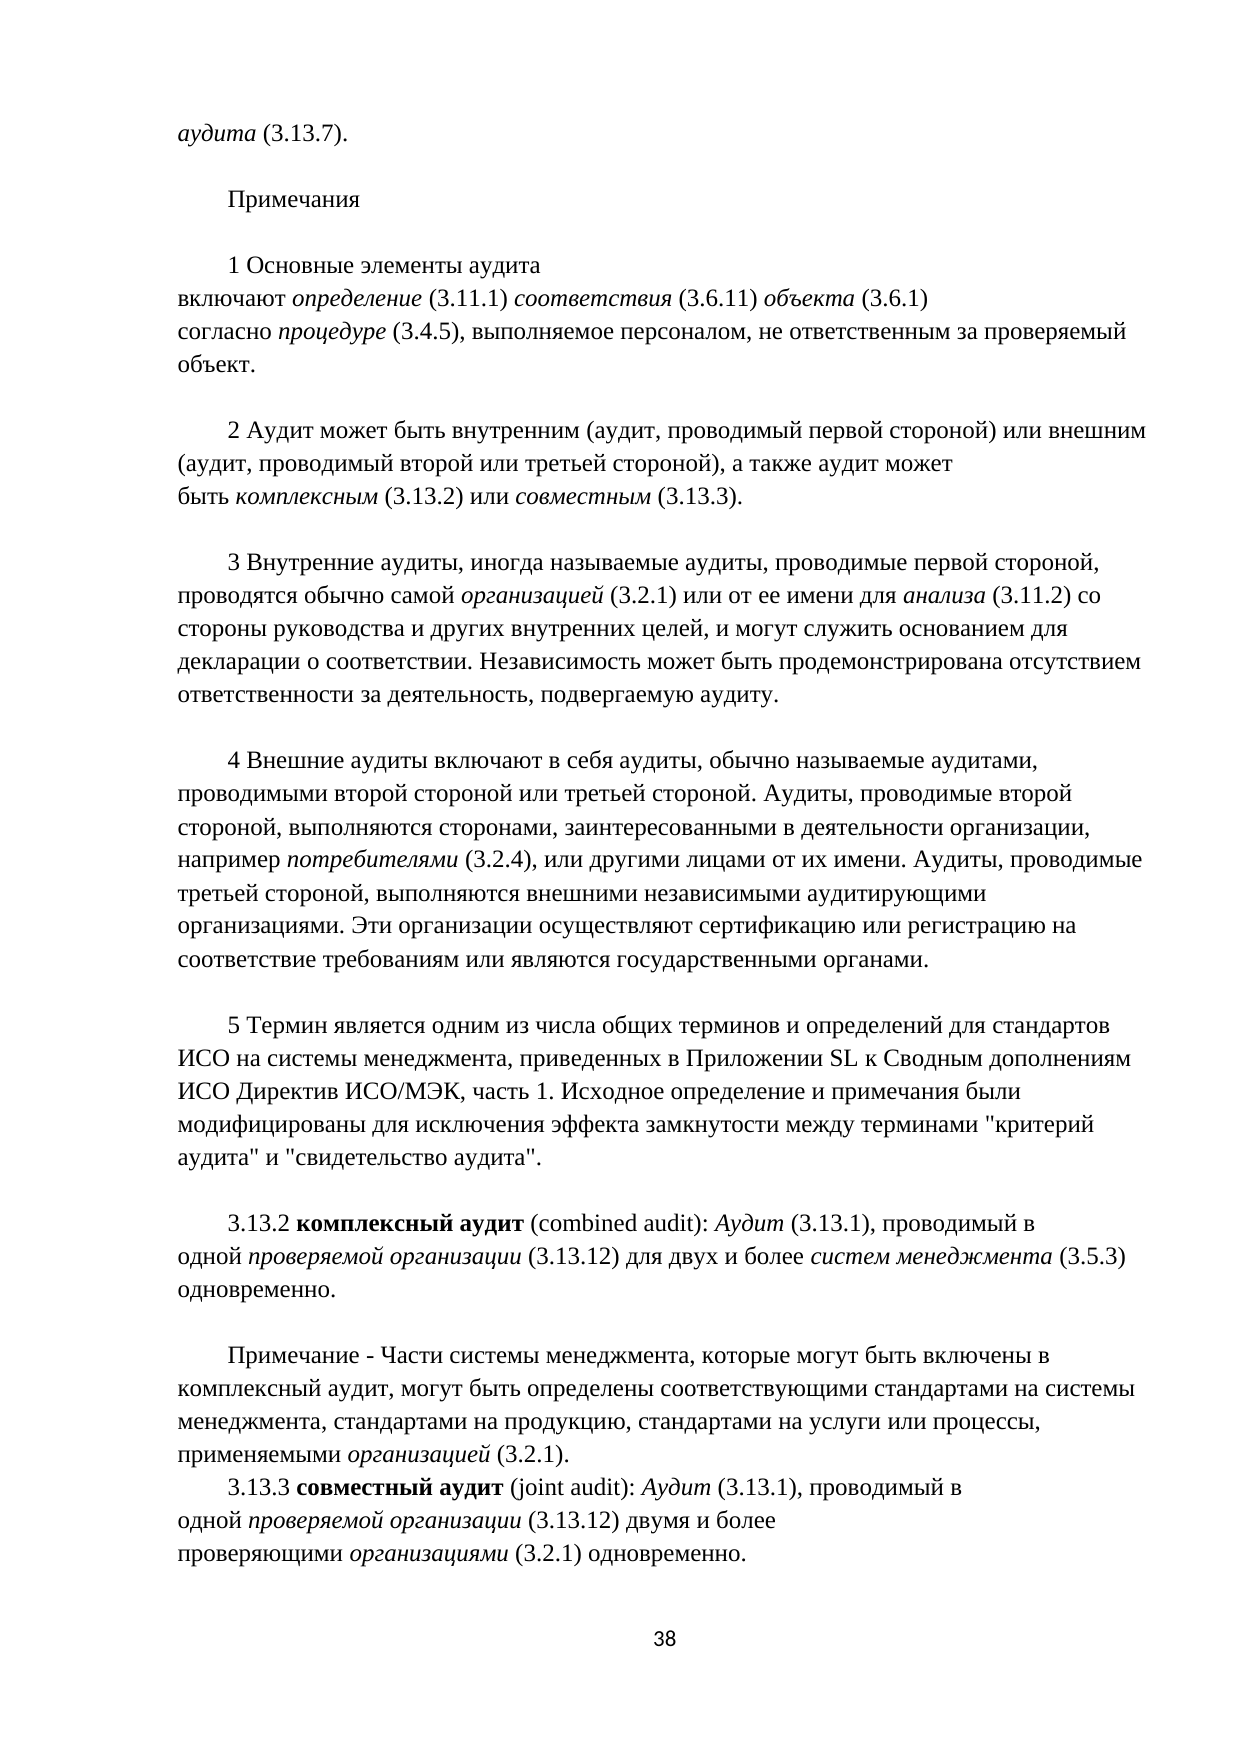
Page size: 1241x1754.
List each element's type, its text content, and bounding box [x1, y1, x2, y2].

text Примечание - Части системы менеджмента, которые могут быть включены в комплексный аудит, могут быть определены соответствующими стандартами на системы менеджмента, стандартами на продукцию, стандартами на услуги или процессы, применяемыми организацией (3.2.1). [177, 1340, 1152, 1468]
text 2 Аудит может быть внутренним (аудит, проводимый первой стороной) или внешним (аудит, проводимый второй или третьей стороной), а также аудит может быть комплексным (3.13.2) или совместным (3.13.3). [177, 415, 1152, 543]
text 1 Основные элементы аудита включают определение (3.11.1) соответствия (3.6.11) объекта (3.6.1) согласно процедуре (3.4.5), выполняемое персоналом, не ответственным за проверяемый объект. [177, 250, 1152, 411]
text 5 Термин является одним из числа общих терминов и определений для стандартов ИСО на системы менеджмента, приведенных в Приложении SL к Сводным дополнениям ИСО Директив ИСО/МЭК, часть 1. Исходное определение и примечания были модифицированы для исключения эффекта замкнутости между терминами "критерий аудита" и "свидетельство аудита". [177, 1010, 1152, 1203]
text 3.13.3 совместный аудит (joint audit): Аудит (3.13.1), проводимый в одной проверяемой организации (3.13.12) двумя и более проверяющими организациями (3.2.1) одновременно. [177, 1472, 1152, 1600]
text 3.13.2 комплексный аудит (combined audit): Аудит (3.13.1), проводимый в одной проверяемой организации (3.13.12) для двух и более систем менеджмента (3.5.3) одновременно. [177, 1208, 1152, 1336]
text 4 Внешние аудиты включают в себя аудиты, обычно называемые аудитами, проводимыми второй стороной или третьей стороной. Аудиты, проводимые второй стороной, выполняются сторонами, заинтересованными в деятельности организации, например потребителями (3.2.4), или другими лицами от их имени. Аудиты, проводимые третьей стороной, выполняются внешними независимыми аудитирующими организациями. Эти организации осуществляют сертификацию или регистрацию на соответствие требованиям или являются государственными органами. [177, 746, 1152, 1005]
text Примечания [177, 184, 1152, 246]
text 3 Внутренние аудиты, иногда называемые аудиты, проводимые первой стороной, проводятся обычно самой организацией (3.2.1) или от ее имени для анализа (3.11.2) со стороны руководства и других внутренних целей, и могут служить основанием для декларации о соответствии. Независимость может быть продемонстрирована отсутствием ответственности за деятельность, подвергаемую аудиту. [177, 547, 1152, 741]
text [177, 118, 1152, 180]
